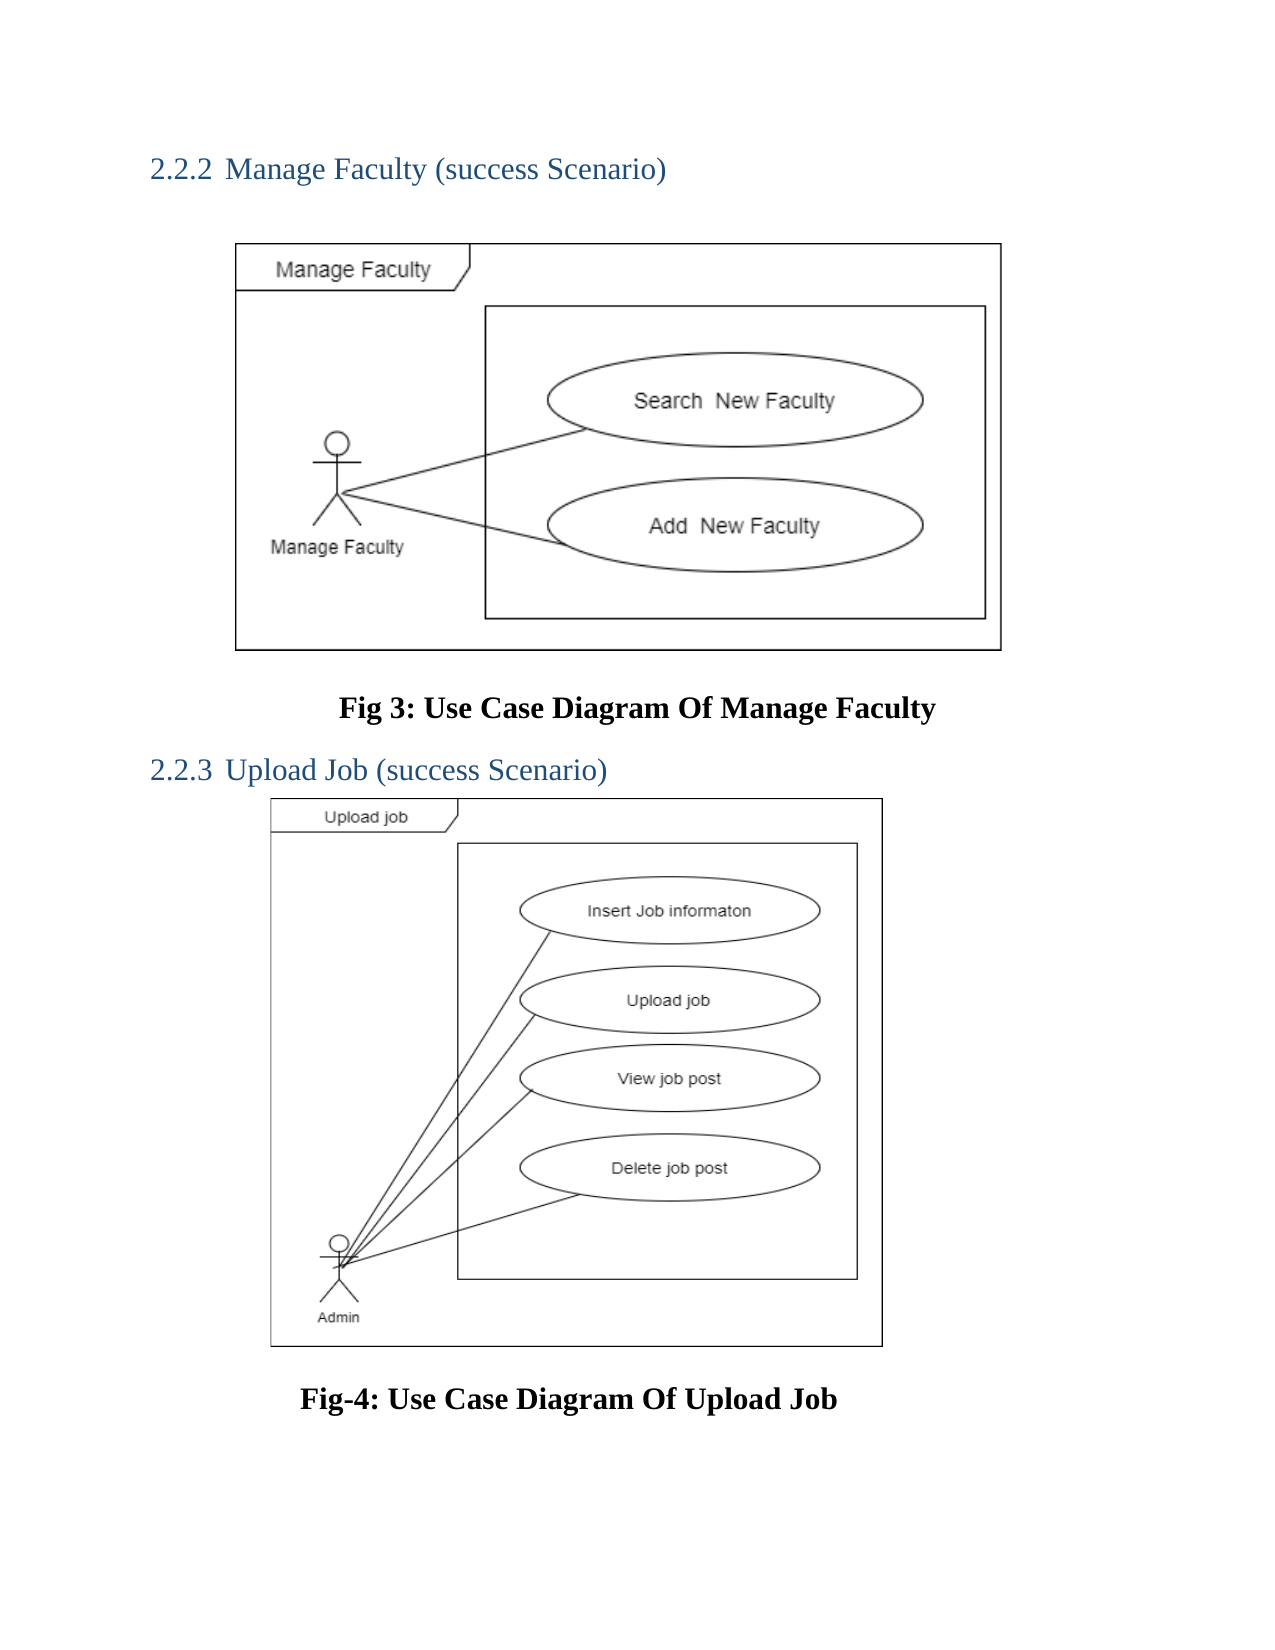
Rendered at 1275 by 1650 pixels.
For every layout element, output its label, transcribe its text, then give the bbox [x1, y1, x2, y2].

picture [270, 798, 883, 1347]
subtitle Upload Job (success Scenario) [150, 752, 1125, 787]
text Fig-4: Use Case Diagram Of Upload Job [225, 1380, 1125, 1416]
subtitle Manage Faculty (success Scenario) [150, 150, 1125, 186]
picture [235, 243, 1002, 651]
text Fig 3: Use Case Diagram Of Manage Faculty [150, 689, 1125, 725]
